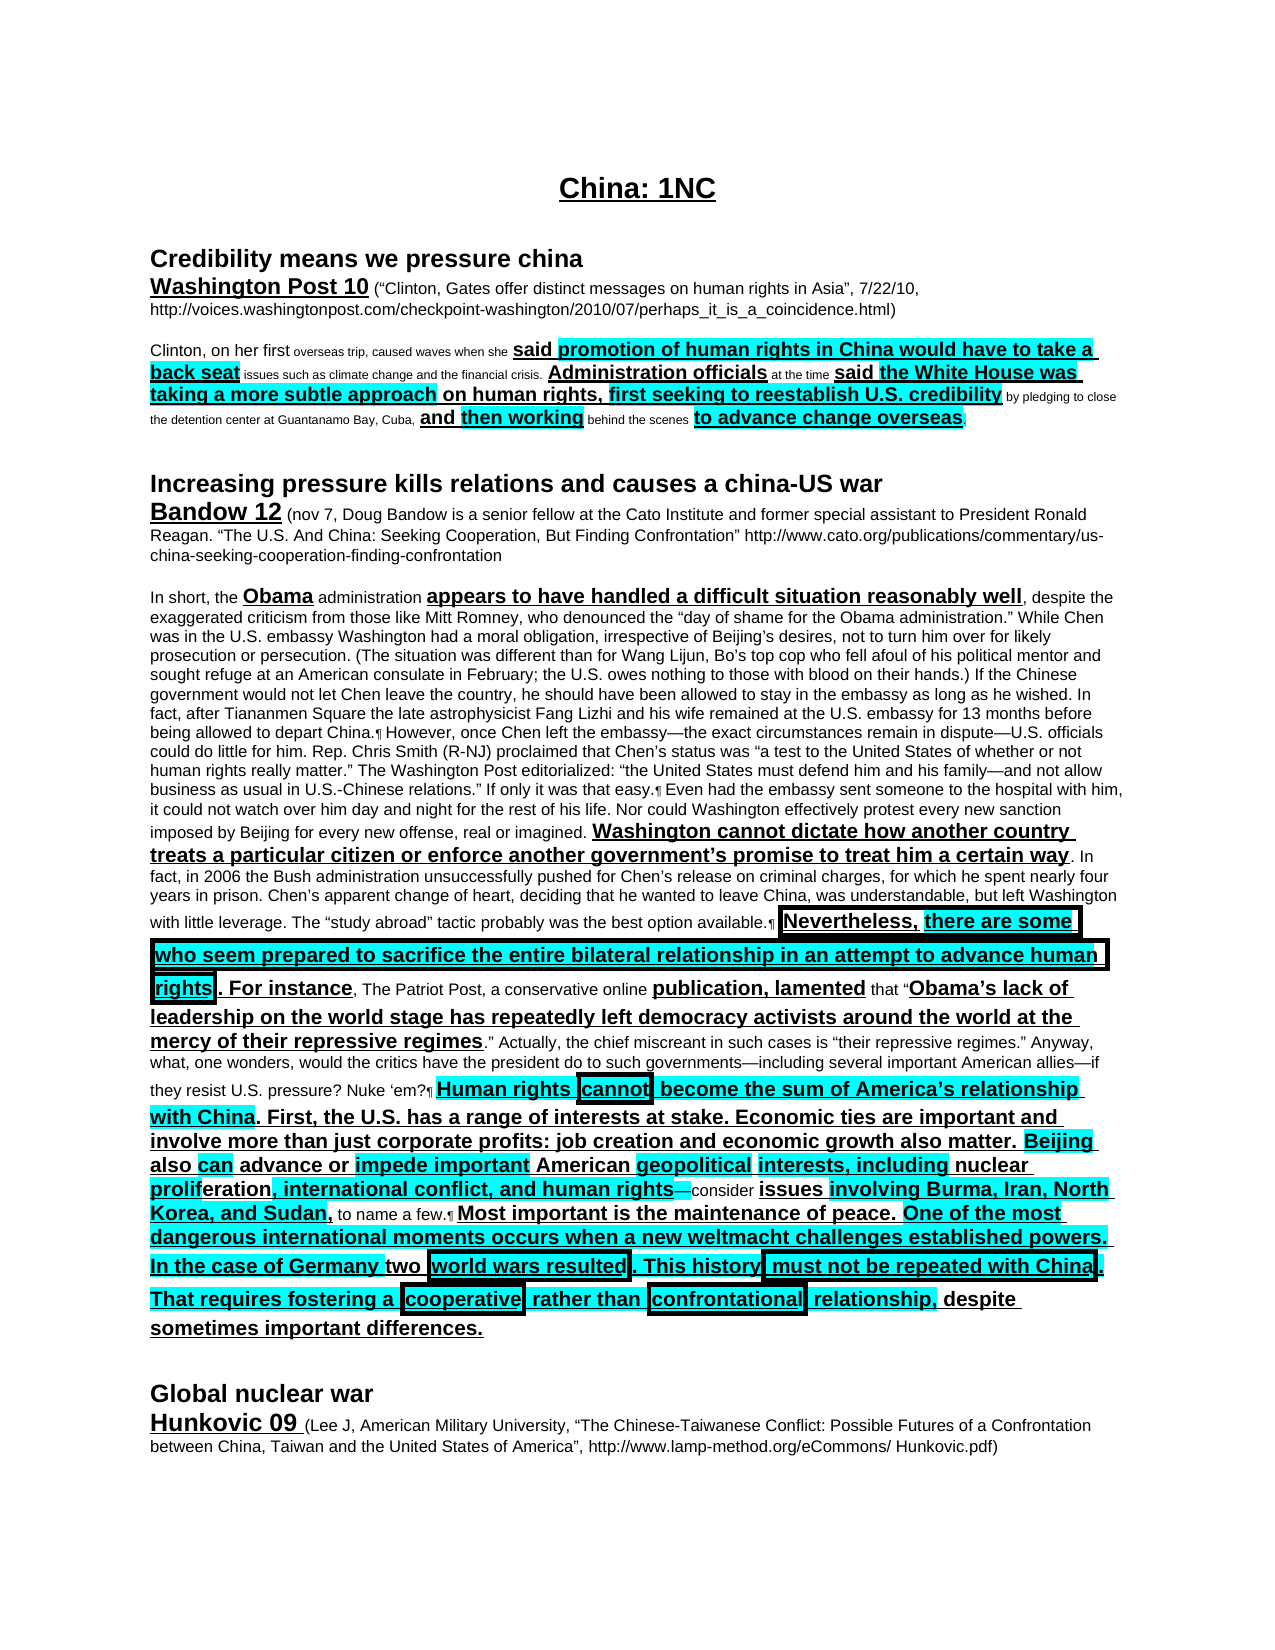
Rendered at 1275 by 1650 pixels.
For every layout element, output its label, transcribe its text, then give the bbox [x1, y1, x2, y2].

text Washington Post 10 (“Clinton, Gates offer distinct messages on human rights in Asia”, 7/22/10, http://voices.washingtonpost.com/checkpoint-washington/2010/07/perhaps_it_is_a_coincidence.html) [150, 273, 1125, 319]
text In short, the Obama administration appears to have handled a difficult situation reasonably well, despite the exaggerated criticism from those like Mitt Romney, who denounced the “day of shame for the Obama administration.” While Chen was in the U.S. embassy Washington had a moral obligation, irrespective of Beijing’s desires, not to turn him over for likely prosecution or persecution. (The situation was different than for Wang Lijun, Bo’s top cop who fell afoul of his political mentor and sought refuge at an American consulate in February; the U.S. owes nothing to those with blood on their hands.) If the Chinese government would not let Chen leave the country, he should have been allowed to stay in the embassy as long as he wished. In fact, after Tiananmen Square the late astrophysicist Fang Lizhi and his wife remained at the U.S. embassy for 13 months before being allowed to depart China.¶ However, once Chen left the embassy—the exact circumstances remain in dispute—U.S. officials could do little for him. Rep. Chris Smith (R-NJ) proclaimed that Chen’s status was “a test to the United States of whether or not human rights really matter.” The Washington Post editorialized: “the United States must defend him and his family—and not allow business as usual in U.S.-Chinese relations.” If only it was that easy.¶ Even had the embassy sent someone to the hospital with him, it could not watch over him day and night for the rest of his life. Nor could Washington effectively protest every new sanction imposed by Beijing for every new offense, real or imagined. Washington cannot dictate how another country treats a particular citizen or enforce another government’s promise to treat him a certain way. In fact, in 2006 the Bush administration unsuccessfully pushed for Chen’s release on criminal charges, for which he spent nearly four years in prison. Chen’s apparent change of heart, deciding that he wanted to leave China, was understandable, but left Washington with little leverage. The “study abroad” tactic probably was the best option available.¶ Nevertheless, there are some who seem prepared to sacrifice the entire bilateral relationship in an attempt to advance human rights. For instance, The Patriot Post, a conservative online publication, lamented that “Obama’s lack of leadership on the world stage has repeatedly left democracy activists around the world at the mercy of their repressive regimes.” Actually, the chief miscreant in such cases is “their repressive regimes.” Anyway, what, one wonders, would the critics have the president do to such governments—including several important American allies—if they resist U.S. pressure? Nuke ‘em?¶ Human rights cannot become the sum of America’s relationship with China. First, the U.S. has a range of interests at stake. Economic ties are important and involve more than just corporate profits: job creation and economic growth also matter. Beijing also can advance or impede important American geopolitical interests, including nuclear proliferation, international conflict, and human rights—consider issues involving Burma, Iran, North Korea, and Sudan, to name a few.¶ Most important is the maintenance of peace. One of the most dangerous international moments occurs when a new weltmacht challenges established powers. In the case of Germany two world wars resulted. This history must not be repeated with China. That requires fostering a cooperative rather than confrontational relationship, despite sometimes important differences. [150, 584, 1125, 1339]
subtitle Global nuclear war [150, 1379, 1125, 1408]
text Hunkovic 09 (Lee J, , “The Chinese-Taiwanese Conflict: Possible Futures of a Confrontation between , and the ”, http://www.lamp-method.org/eCommons/ Hunkovic.pdf) [150, 1408, 1125, 1456]
text Bandow 12 (nov 7, Doug Bandow is a senior fellow at the Cato Institute and former special assistant to President Ronald Reagan. “The U.S. And China: Seeking Cooperation, But Finding Confrontation” http://www.cato.org/publications/commentary/us-china-seeking-cooperation-finding-confrontation [150, 497, 1125, 564]
text Clinton, on her first overseas trip, caused waves when she said promotion of human rights in China would have to take a back seat issues such as climate change and the financial crisis. Administration officials at the time said the White House was taking a more subtle approach on human rights, first seeking to reestablish U.S. credibility by pledging to close the detention center at Guantanamo Bay, Cuba, and then working behind the scenes to advance change overseas. [150, 338, 879, 403]
subtitle China: 1NC [150, 171, 1125, 204]
subtitle Credibility means we pressure china [150, 244, 1125, 273]
subtitle Increasing pressure kills relations and causes a china-US war [150, 469, 1125, 497]
